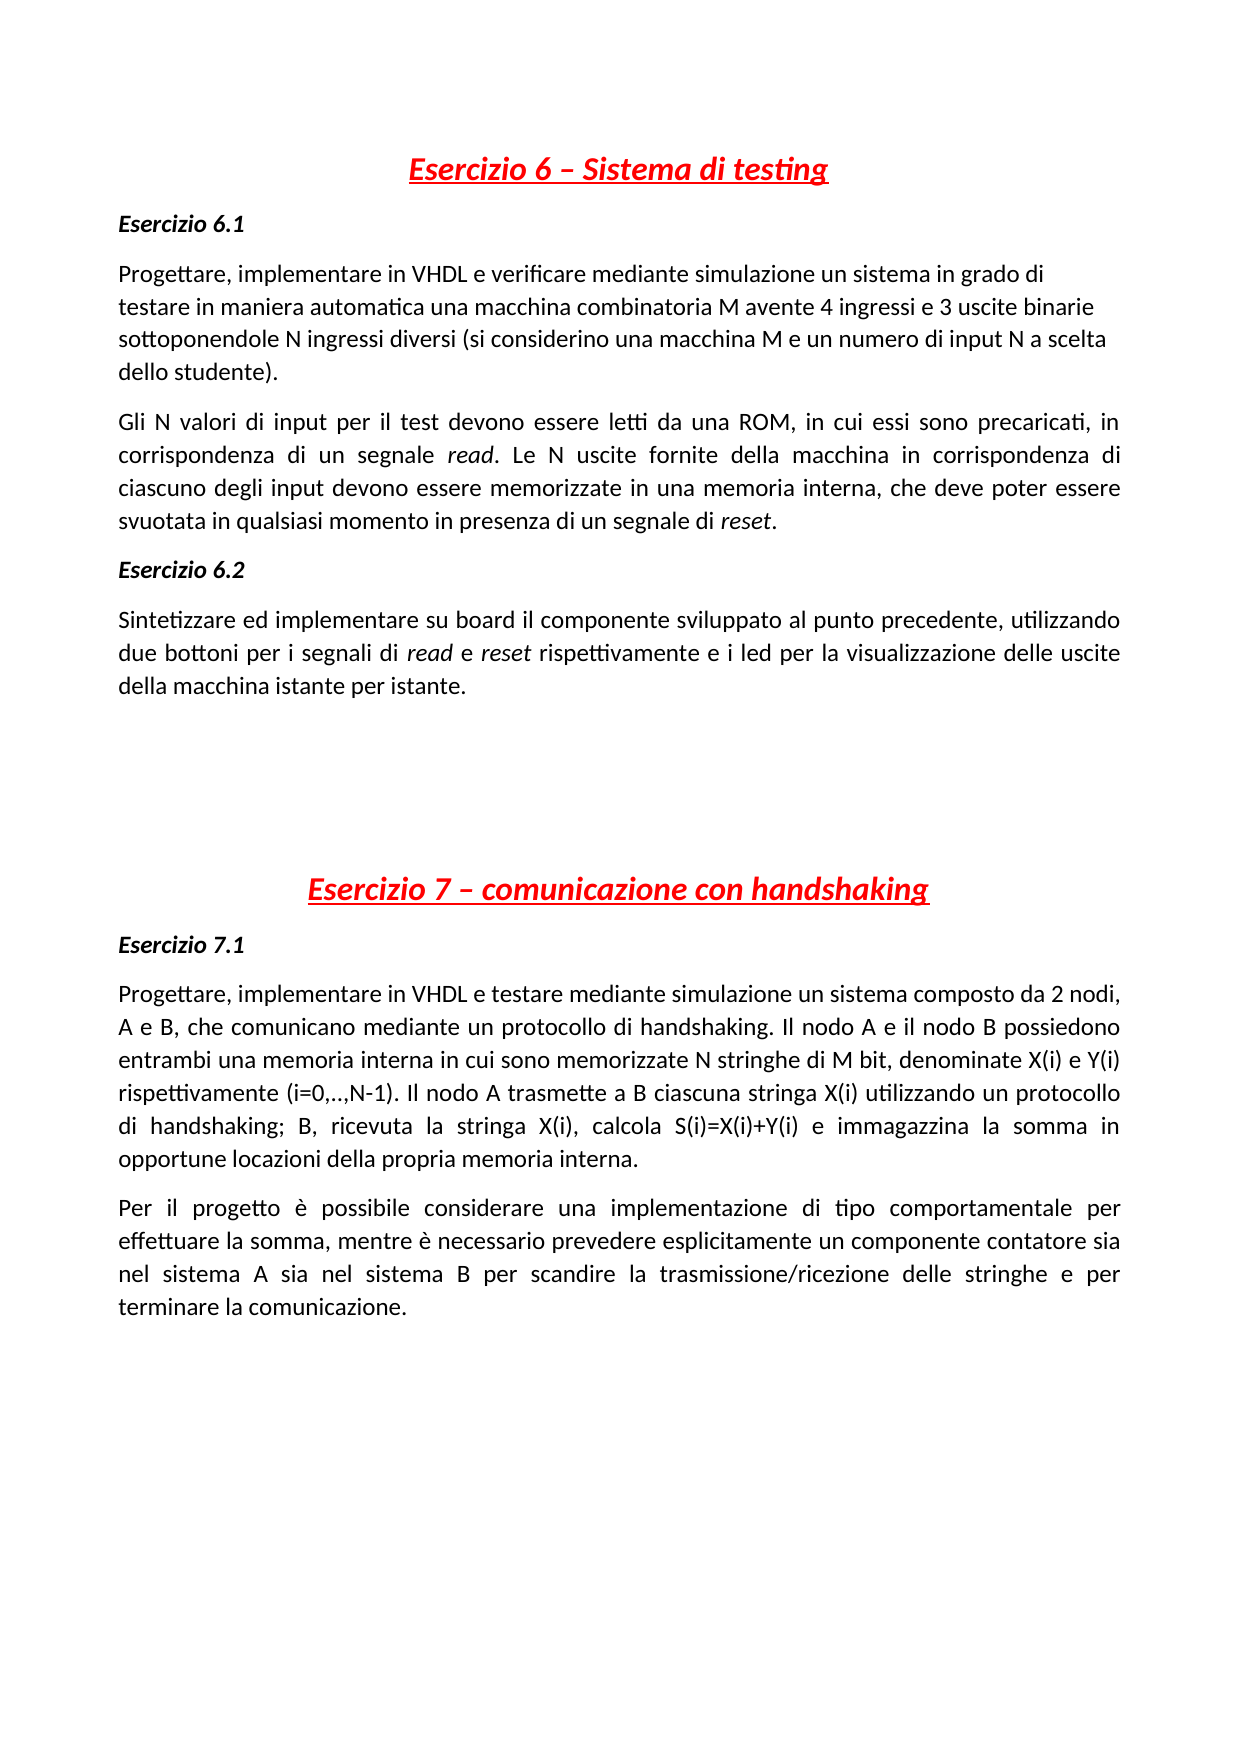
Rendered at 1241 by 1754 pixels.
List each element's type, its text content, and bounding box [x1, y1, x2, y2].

text Progettare, implementare in VHDL e testare mediante simulazione un sistema composto da 2 nodi, A e B, che comunicano mediante un protocollo di handshaking. Il nodo A e il nodo B possiedono entrambi una memoria interna in cui sono memorizzate N stringhe di M bit, denominate X(i) e Y(i) rispettivamente (i=0,..,N-1). Il nodo A trasmette a B ciascuna stringa X(i) utilizzando un protocollo di handshaking; B, ricevuta la stringa X(i), calcola S(i)=X(i)+Y(i) e immagazzina la somma in opportune locazioni della propria memoria interna. [118, 978, 1122, 1173]
text Esercizio 6 – Sistema di testing [118, 148, 1122, 188]
text Progettare, implementare in VHDL e verificare mediante simulazione un sistema in grado di testare in maniera automatica una macchina combinatoria M avente 4 ingressi e 3 uscite binarie sottoponendole N ingressi diversi (si considerino una macchina M e un numero di input N a scelta dello studente). [118, 258, 1122, 387]
text Per il progetto è possibile considerare una implementazione di tipo comportamentale per effettuare la somma, mentre è necessario prevedere esplicitamente un componente contatore sia nel sistema A sia nel sistema B per scandire la trasmissione/ricezione delle stringhe e per terminare la comunicazione. [118, 1193, 1122, 1322]
text Esercizio 7.1 [118, 929, 1122, 959]
text Esercizio 6.2 [118, 554, 1122, 585]
text Gli N valori di input per il test devono essere letti da una ROM, in cui essi sono precaricati, in corrispondenza di un segnale read. Le N uscite fornite della macchina in corrispondenza di ciascuno degli input devono essere memorizzate in una memoria interna, che deve poter essere svuotata in qualsiasi momento in presenza di un segnale di reset. [118, 406, 1122, 535]
text Sintetizzare ed implementare su board il componente sviluppato al punto precedente, utilizzando due bottoni per i segnali di read e reset rispettivamente e i led per la visualizzazione delle uscite della macchina istante per istante. [118, 604, 1122, 700]
text Esercizio 6.1 [118, 208, 1122, 239]
text Esercizio 7 – comunicazione con handshaking [118, 868, 1122, 909]
